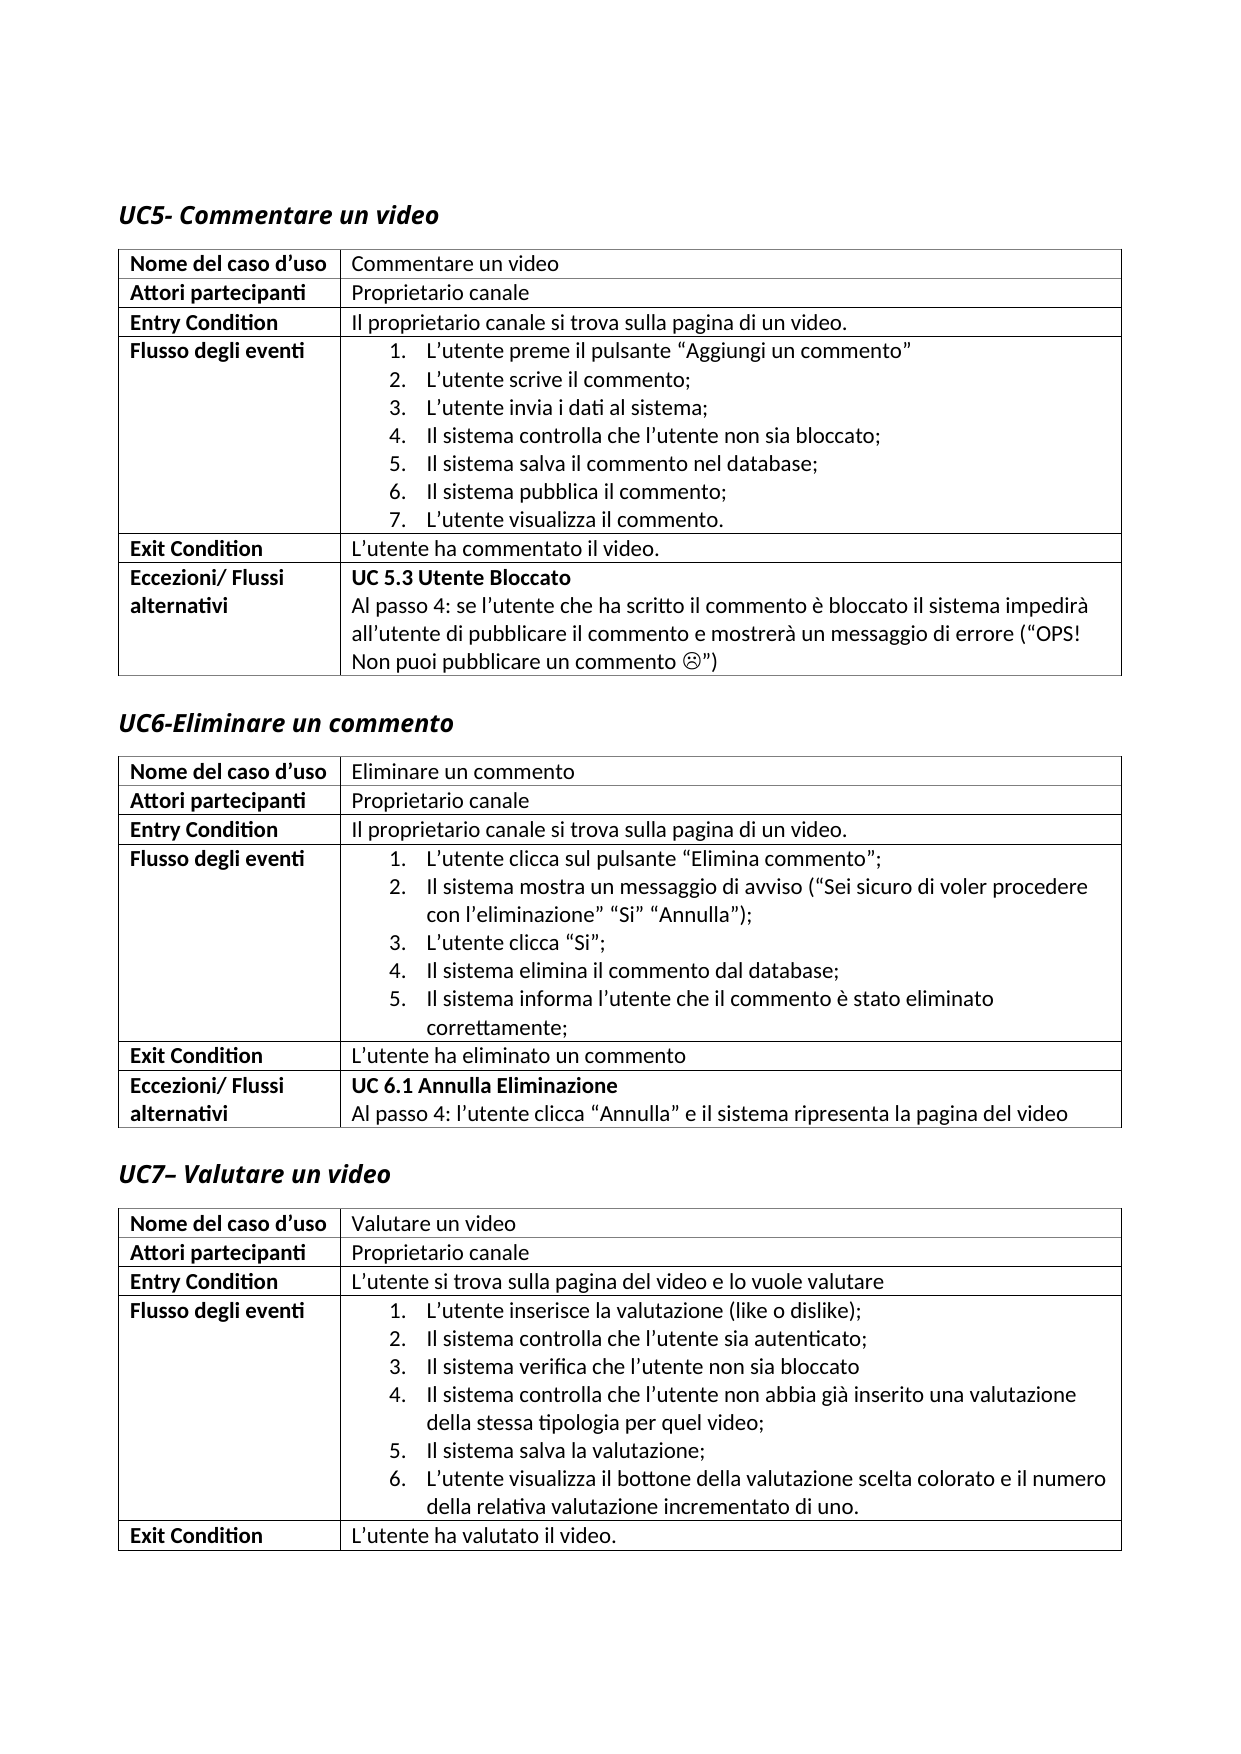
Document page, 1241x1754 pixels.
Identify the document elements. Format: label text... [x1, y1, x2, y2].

table_header Nome del caso d’uso [119, 757, 340, 785]
table_cell Il proprietario canale si trova sulla pagina di un video. [341, 308, 1121, 336]
table_header Nome del caso d’uso [119, 1209, 340, 1237]
table_cell L’utente ha commentato il video. [341, 534, 1121, 562]
table_cell Flusso degli eventi [119, 845, 340, 1041]
table_cell L’utente preme il pulsante “Aggiungi un commento” L’utente scrive il commento; L’utente invia i dati al sistema; Il sistema controlla che l’utente non sia bloccato; Il sistema salva il commento nel database; Il sistema pubblica il commento; L’utente visualizza il commento. [341, 337, 1121, 533]
table_cell Exit Condition [119, 1042, 340, 1070]
table_cell Attori partecipanti [119, 279, 340, 307]
table_cell Eccezioni/ Flussi alternativi [119, 563, 340, 675]
subtitle UC5- Commentare un video [118, 197, 1122, 231]
table_header Commentare un video [341, 250, 1121, 277]
table_cell Entry Condition [119, 815, 340, 843]
table_cell Proprietario canale [341, 1238, 1121, 1266]
table_header Nome del caso d’uso [119, 250, 340, 277]
table_cell L’utente si trova sulla pagina del video e lo vuole valutare [341, 1267, 1121, 1295]
table_cell Il proprietario canale si trova sulla pagina di un video. [341, 815, 1121, 843]
subtitle UC7– Valutare un video [118, 1157, 1122, 1191]
table_cell UC 5.3 Utente Bloccato Al passo 4: se l’utente che ha scritto il commento è bloccato il sistema impedirà all’utente di pubblicare il commento e mostrerà un messaggio di errore (“OPS! Non puoi pubblicare un commento ”) [341, 563, 1121, 675]
table_cell Attori partecipanti [119, 1238, 340, 1266]
table_cell Attori partecipanti [119, 786, 340, 814]
table_header Eliminare un commento [341, 757, 1121, 785]
table_header Valutare un video [341, 1209, 1121, 1237]
table_cell Entry Condition [119, 1267, 340, 1295]
table_cell Proprietario canale [341, 279, 1121, 307]
table_cell Exit Condition [119, 534, 340, 562]
table_cell L’utente clicca sul pulsante “Elimina commento”; Il sistema mostra un messaggio di avviso (“Sei sicuro di voler procedere con l’eliminazione” “Si” “Annulla”); L’utente clicca “Si”; Il sistema elimina il commento dal database; Il sistema informa l’utente che il commento è stato eliminato correttamente; [341, 845, 1121, 1041]
table_cell Exit Condition [119, 1521, 340, 1549]
table_cell L’utente ha eliminato un commento [341, 1042, 1121, 1070]
subtitle UC6-Eliminare un commento [118, 705, 1122, 739]
table_cell Flusso degli eventi [119, 1296, 340, 1520]
table_cell UC 6.1 Annulla Eliminazione Al passo 4: l’utente clicca “Annulla” e il sistema ripresenta la pagina del video [341, 1071, 1121, 1127]
table_cell L’utente ha valutato il video. [341, 1521, 1121, 1549]
table_cell Eccezioni/ Flussi alternativi [119, 1071, 340, 1127]
table_cell Flusso degli eventi [119, 337, 340, 533]
table_cell Proprietario canale [341, 786, 1121, 814]
table_cell Entry Condition [119, 308, 340, 336]
